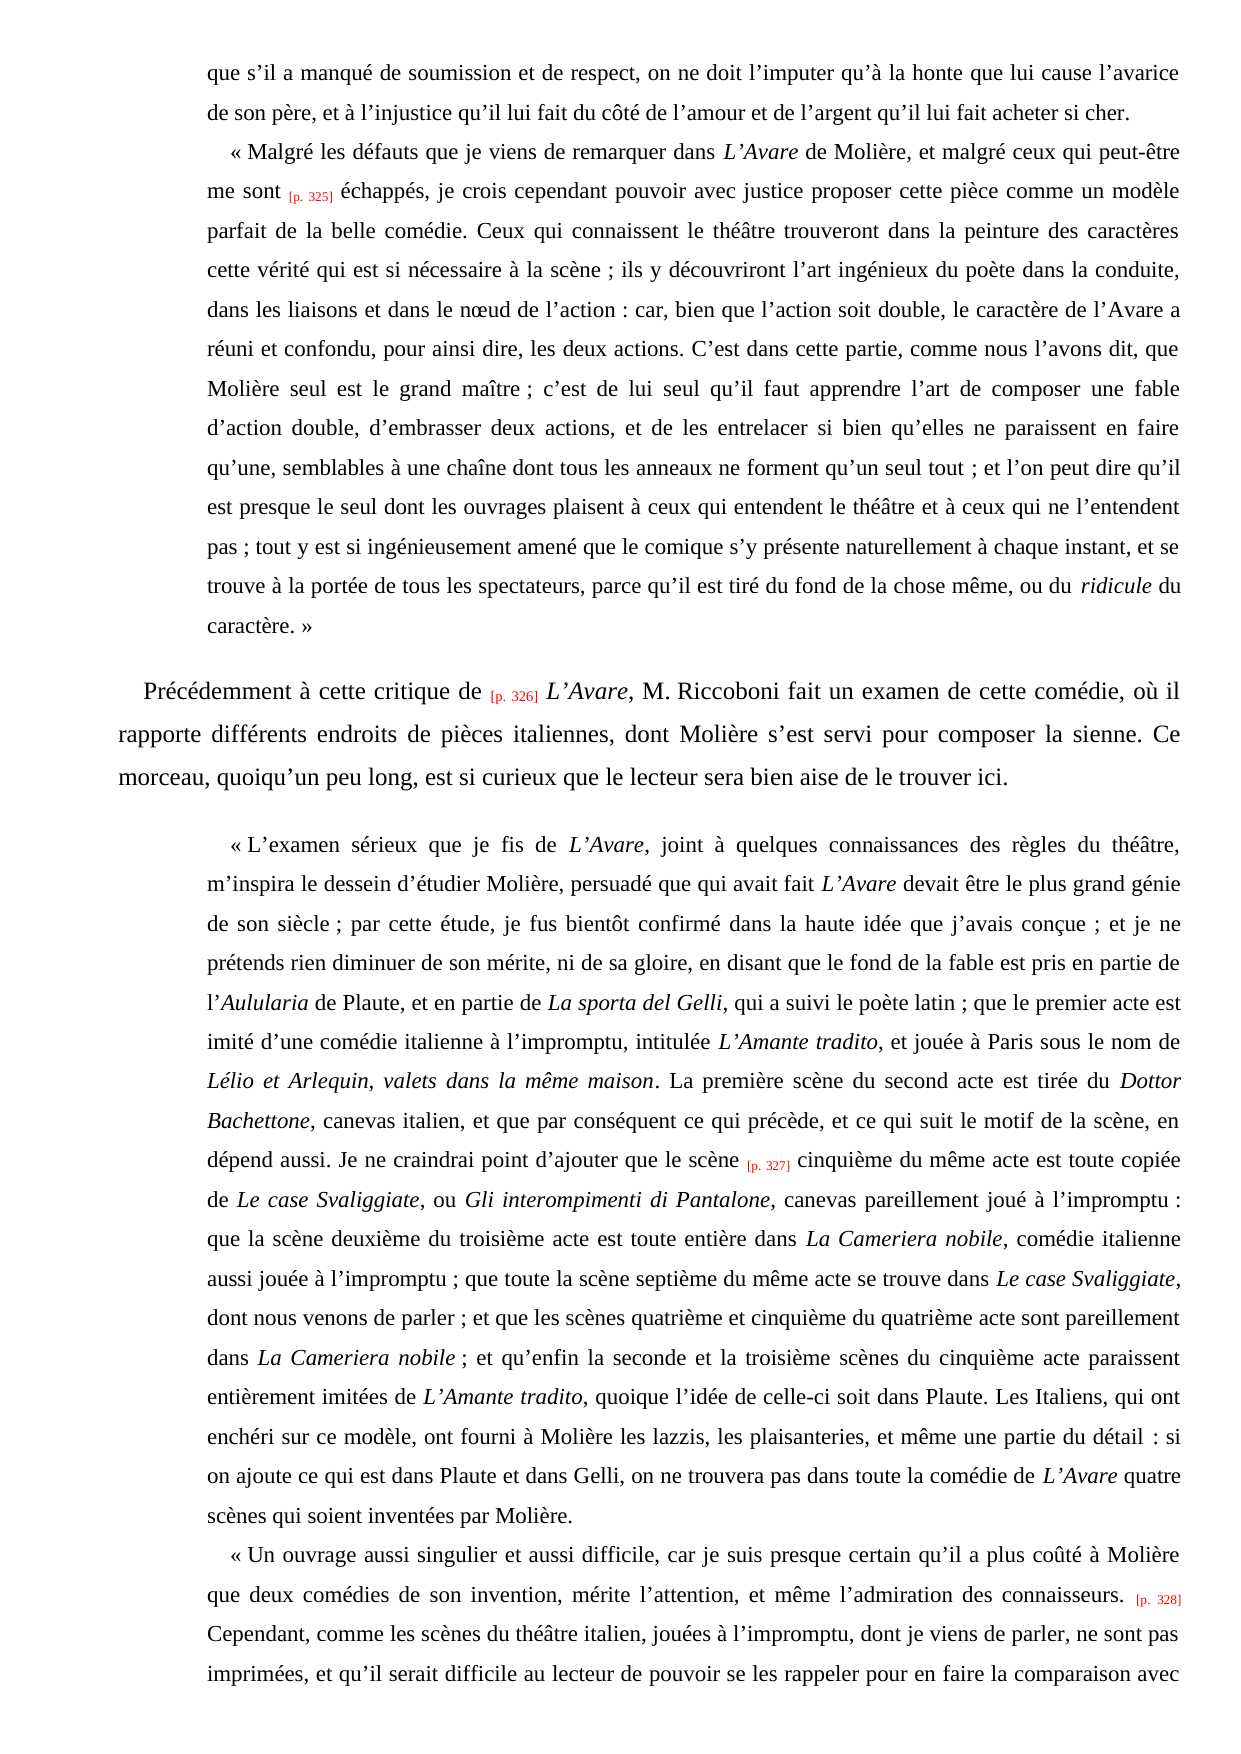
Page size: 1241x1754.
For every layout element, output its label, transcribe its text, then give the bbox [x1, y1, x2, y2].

text « L’examen sérieux que je fis de L’Avare, joint à quelques connaissances des règles du théâtre, m’inspira le dessein d’étudier Molière, persuadé que qui avait fait L’Avare devait être le plus grand génie de son siècle ; par cette étude, je fus bientôt confirmé dans la haute idée que j’avais conçue ; et je ne prétends rien diminuer de son mérite, ni de sa gloire, en disant que le fond de la fable est pris en partie de l’Aulularia de Plaute, et en partie de La sporta del Gelli, qui a suivi le poète latin ; que le premier acte est imité d’une comédie italienne à l’impromptu, intitulée L’Amante tradito, et jouée à Paris sous le nom de Lélio et Arlequin, valets dans la même maison. La première scène du second acte est tirée du Dottor Bachettone, canevas italien, et que par conséquent ce qui précède, et ce qui suit le motif de la scène, en dépend aussi. Je ne craindrai point d’ajouter que le scène [p. 327] cinquième du même acte est toute copiée de Le case Svaliggiate, ou Gli interompimenti di Pantalone, canevas pareillement joué à l’impromptu : que la scène deuxième du troisième acte est toute entière dans La Cameriera nobile, comédie italienne aussi jouée à l’impromptu ; que toute la scène septième du même acte se trouve dans Le case Svaliggiate, dont nous venons de parler ; et que les scènes quatrième et cinquième du quatrième acte sont pareillement dans La Cameriera nobile ; et qu’enfin la seconde et la troisième scènes du cinquième acte paraissent entièrement imitées de L’Amante tradito, quoique l’idée de celle-ci soit dans Plaute. Les Italiens, qui ont enchéri sur ce modèle, ont fourni à Molière les lazzis, les plaisanteries, et même une partie du détail : si on ajoute ce qui est dans Plaute et dans Gelli, on ne trouvera pas dans toute la comédie de L’Avare quatre scènes qui soient inventées par Molière. [207, 831, 1181, 1528]
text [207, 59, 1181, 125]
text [207, 1541, 1181, 1686]
text Précédemment à cette critique de [p. 326] L’Avare, M. Riccoboni fait un examen de cette comédie, où il rapporte différents endroits de pièces italiennes, dont Molière s’est servi pour composer la sienne. Ce morceau, quoiqu’un peu long, est si curieux que le lecteur sera bien aise de le trouver ici. [118, 676, 1181, 791]
text « Malgré les défauts que je viens de remarquer dans L’Avare de Molière, et malgré ceux qui peut-être me sont [p. 325] échappés, je crois cependant pouvoir avec justice proposer cette pièce comme un modèle parfait de la belle comédie. Ceux qui connaissent le théâtre trouveront dans la peinture des caractères cette vérité qui est si nécessaire à la scène ; ils y découvriront l’art ingénieux du poète dans la conduite, dans les liaisons et dans le nœud de l’action : car, bien que l’action soit double, le caractère de l’Avare a réuni et confondu, pour ainsi dire, les deux actions. C’est dans cette partie, comme nous l’avons dit, que Molière seul est le grand maître ; c’est de lui seul qu’il faut apprendre l’art de composer une fable d’action double, d’embrasser deux actions, et de les entrelacer si bien qu’elles ne paraissent en faire qu’une, semblables à une chaîne dont tous les anneaux ne forment qu’un seul tout ; et l’on peut dire qu’il est presque le seul dont les ouvrages plaisent à ceux qui entendent le théâtre et à ceux qui ne l’entendent pas ; tout y est si ingénieusement amené que le comique s’y présente naturellement à chaque instant, et se trouve à la portée de tous les spectateurs, parce qu’il est tiré du fond de la chose même, ou du ridicule du caractère. » [207, 138, 1181, 638]
